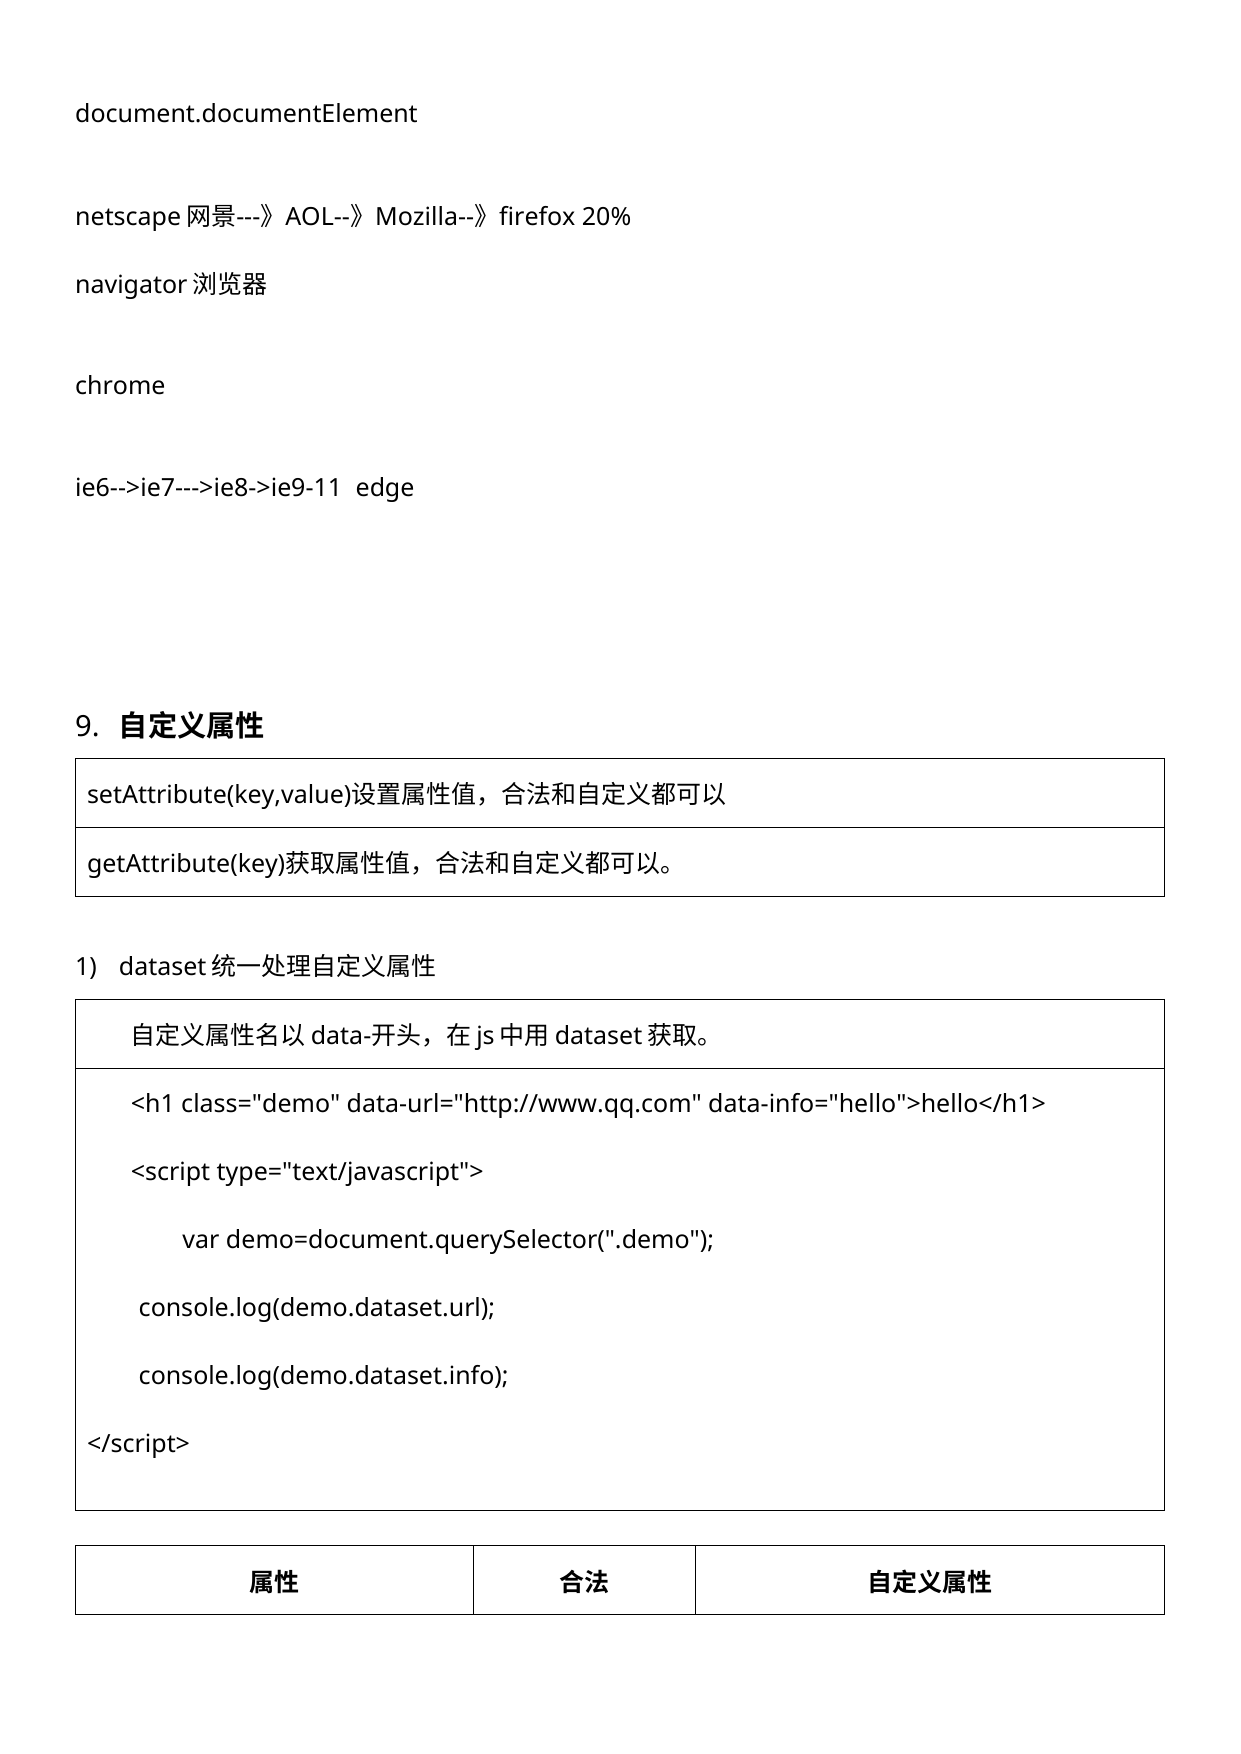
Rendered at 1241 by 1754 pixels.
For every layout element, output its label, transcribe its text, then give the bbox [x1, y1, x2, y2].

table_cell <h1 class="demo" data-url="http://www.qq.com" data-info="hello">hello</h1> <script type="text/javascript"> var demo=document.querySelector(".demo"); console.log(demo.dataset.url); console.log(demo.dataset.info); </script> [76, 1069, 1164, 1510]
text chrome [75, 351, 1165, 418]
table_header 属性 [76, 1546, 473, 1614]
table_header 自定义属性 [696, 1546, 1164, 1614]
table_header 自定义属性名以data-开头，在js中用dataset获取。 [76, 1000, 1164, 1068]
text netscape网景---》AOL--》Mozilla--》firefox 20% [75, 181, 1165, 249]
text navigator浏览器 [75, 249, 1165, 317]
table_header 合法 [474, 1546, 695, 1614]
table_cell getAttribute(key)获取属性值，合法和自定义都可以。 [76, 828, 1164, 896]
text document.documentElement [75, 79, 1165, 147]
table_header setAttribute(key,value)设置属性值，合法和自定义都可以 [76, 759, 1164, 827]
list dataset统一处理自定义属性 [75, 931, 1165, 999]
text ie6-->ie7--->ie8->ie9-11 edge [75, 452, 1165, 520]
list 自定义属性 [75, 690, 1165, 758]
